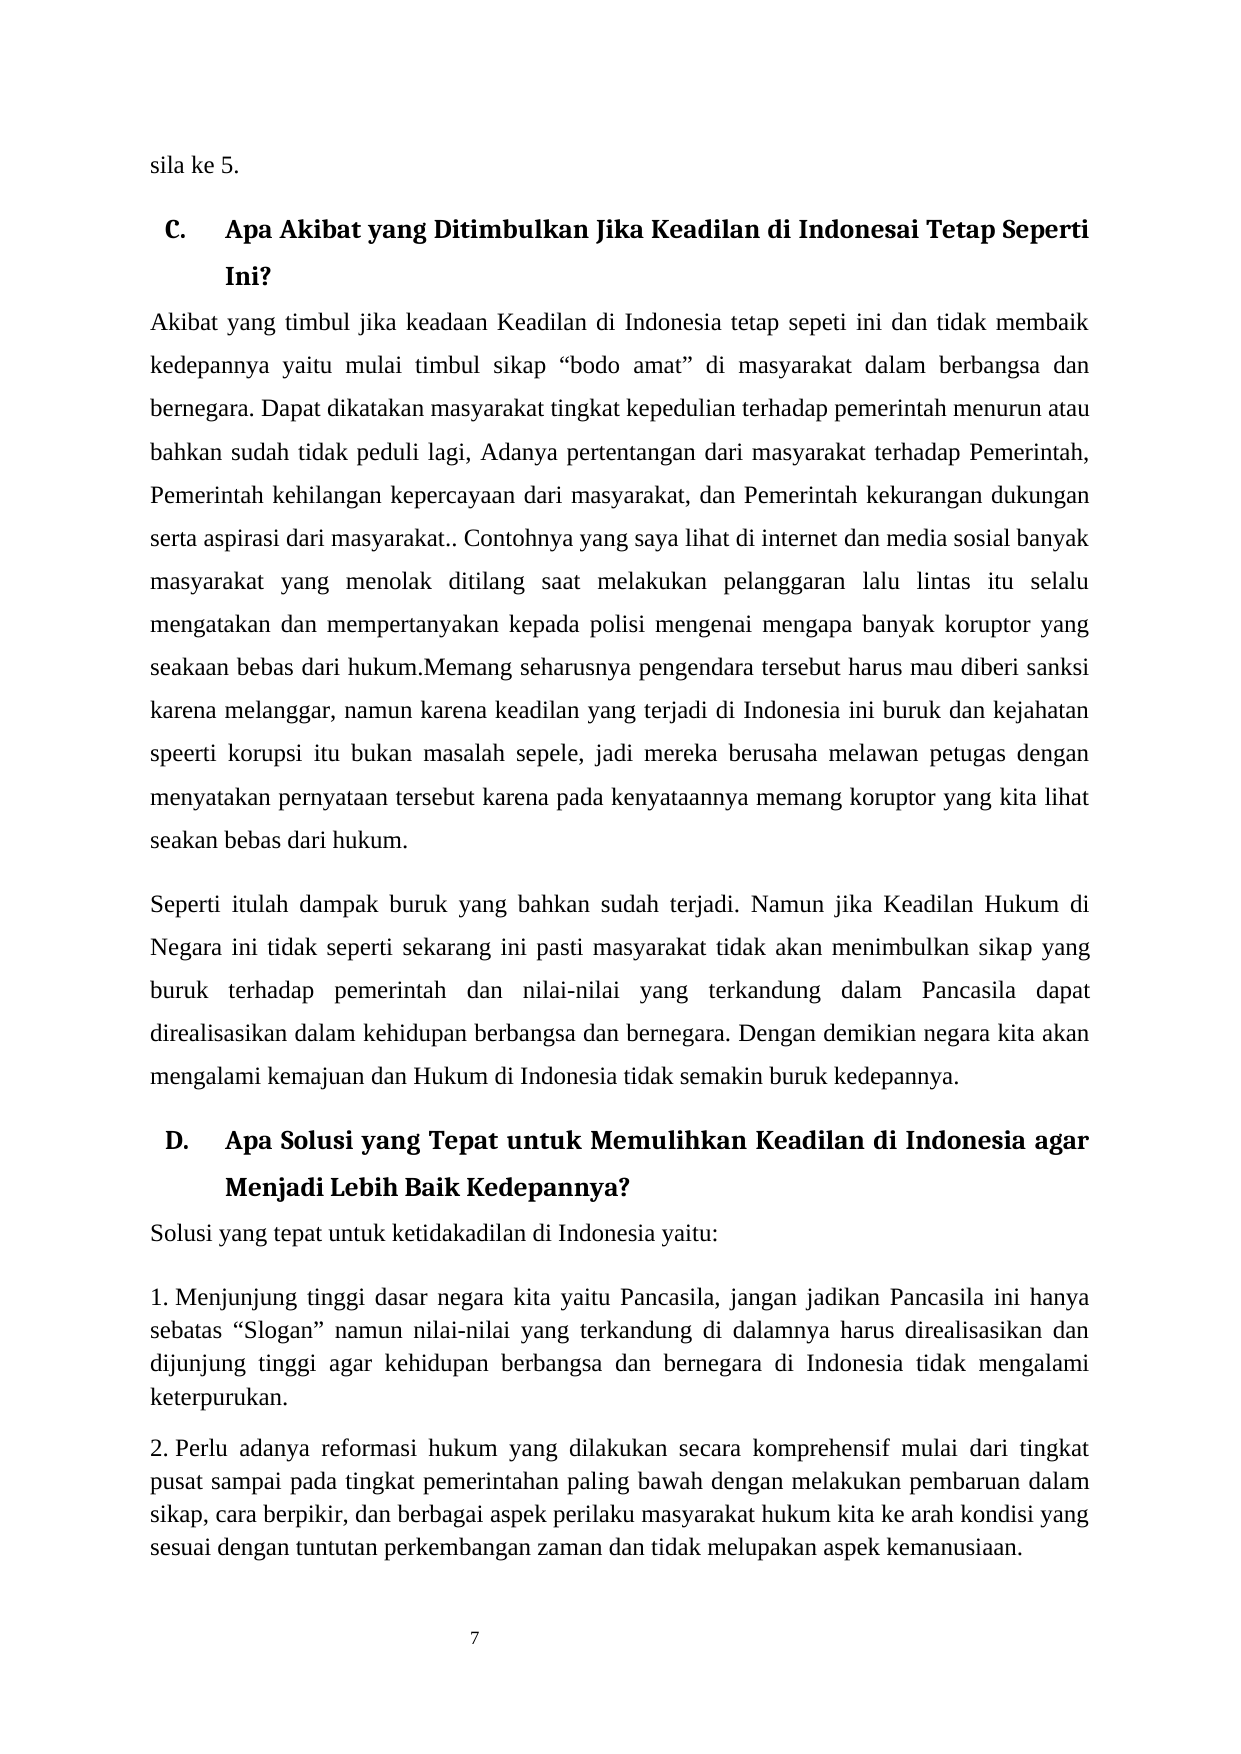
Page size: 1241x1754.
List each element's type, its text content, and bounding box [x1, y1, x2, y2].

subtitle Apa Akibat yang Ditimbulkan Jika Keadilan di Indonesai Tetap Seperti Ini? [165, 214, 1090, 292]
list Perlu adanya reformasi hukum yang dilakukan secara komprehensif mulai dari tingkat pusat sampai pada tingkat pemerintahan paling bawah dengan melakukan pembaruan dalam sikap, cara berpikir, dan berbagai aspek perilaku masyarakat hukum kita ke arah kondisi yang sesuai dengan tuntutan perkembangan zaman dan tidak melupakan aspek kemanusiaan. [150, 1433, 1090, 1561]
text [150, 150, 1090, 179]
list Menjunjung tinggi dasar negara kita yaitu Pancasila, jangan jadikan Pancasila ini hanya sebatas “Slogan” namun nilai-nilai yang terkandung di dalamnya harus direalisasikan dan dijunjung tinggi agar kehidupan berbangsa dan bernegara di Indonesia tidak mengalami keterpurukan. [150, 1282, 1090, 1410]
text Akibat yang timbul jika keadaan Keadilan di Indonesia tetap sepeti ini dan tidak membaik kedepannya yaitu mulai timbul sikap “bodo amat” di masyarakat dalam berbangsa dan bernegara. Dapat dikatakan masyarakat tingkat kepedulian terhadap pemerintah menurun atau bahkan sudah tidak peduli lagi, Adanya pertentangan dari masyarakat terhadap Pemerintah, Pemerintah kehilangan kepercayaan dari masyarakat, dan Pemerintah kekurangan dukungan serta aspirasi dari masyarakat.. Contohnya yang saya lihat di internet dan media sosial banyak masyarakat yang menolak ditilang saat melakukan pelanggaran lalu lintas itu selalu mengatakan dan mempertanyakan kepada polisi mengenai mengapa banyak koruptor yang seakaan bebas dari hukum.Memang seharusnya pengendara tersebut harus mau diberi sanksi karena melanggar, namun karena keadilan yang terjadi di Indonesia ini buruk dan kejahatan speerti korupsi itu bukan masalah sepele, jadi mereka berusaha melawan petugas dengan menyatakan pernyataan tersebut karena pada kenyataannya memang koruptor yang kita lihat seakan bebas dari hukum. [150, 307, 1090, 853]
text Solusi yang tepat untuk ketidakadilan di Indonesia yaitu: [150, 1218, 1090, 1247]
text Seperti itulah dampak buruk yang bahkan sudah terjadi. Namun jika Keadilan Hukum di Negara ini tidak seperti sekarang ini pasti masyarakat tidak akan menimbulkan sikap yang buruk terhadap pemerintah dan nilai-nilai yang terkandung dalam Pancasila dapat direalisasikan dalam kehidupan berbangsa dan bernegara. Dengan demikian negara kita akan mengalami kemajuan dan Hukum di Indonesia tidak semakin buruk kedepannya. [150, 889, 1090, 1090]
subtitle Apa Solusi yang Tepat untuk Memulihkan Keadilan di Indonesia agar Menjadi Lebih Baik Kedepannya? [165, 1125, 1090, 1203]
